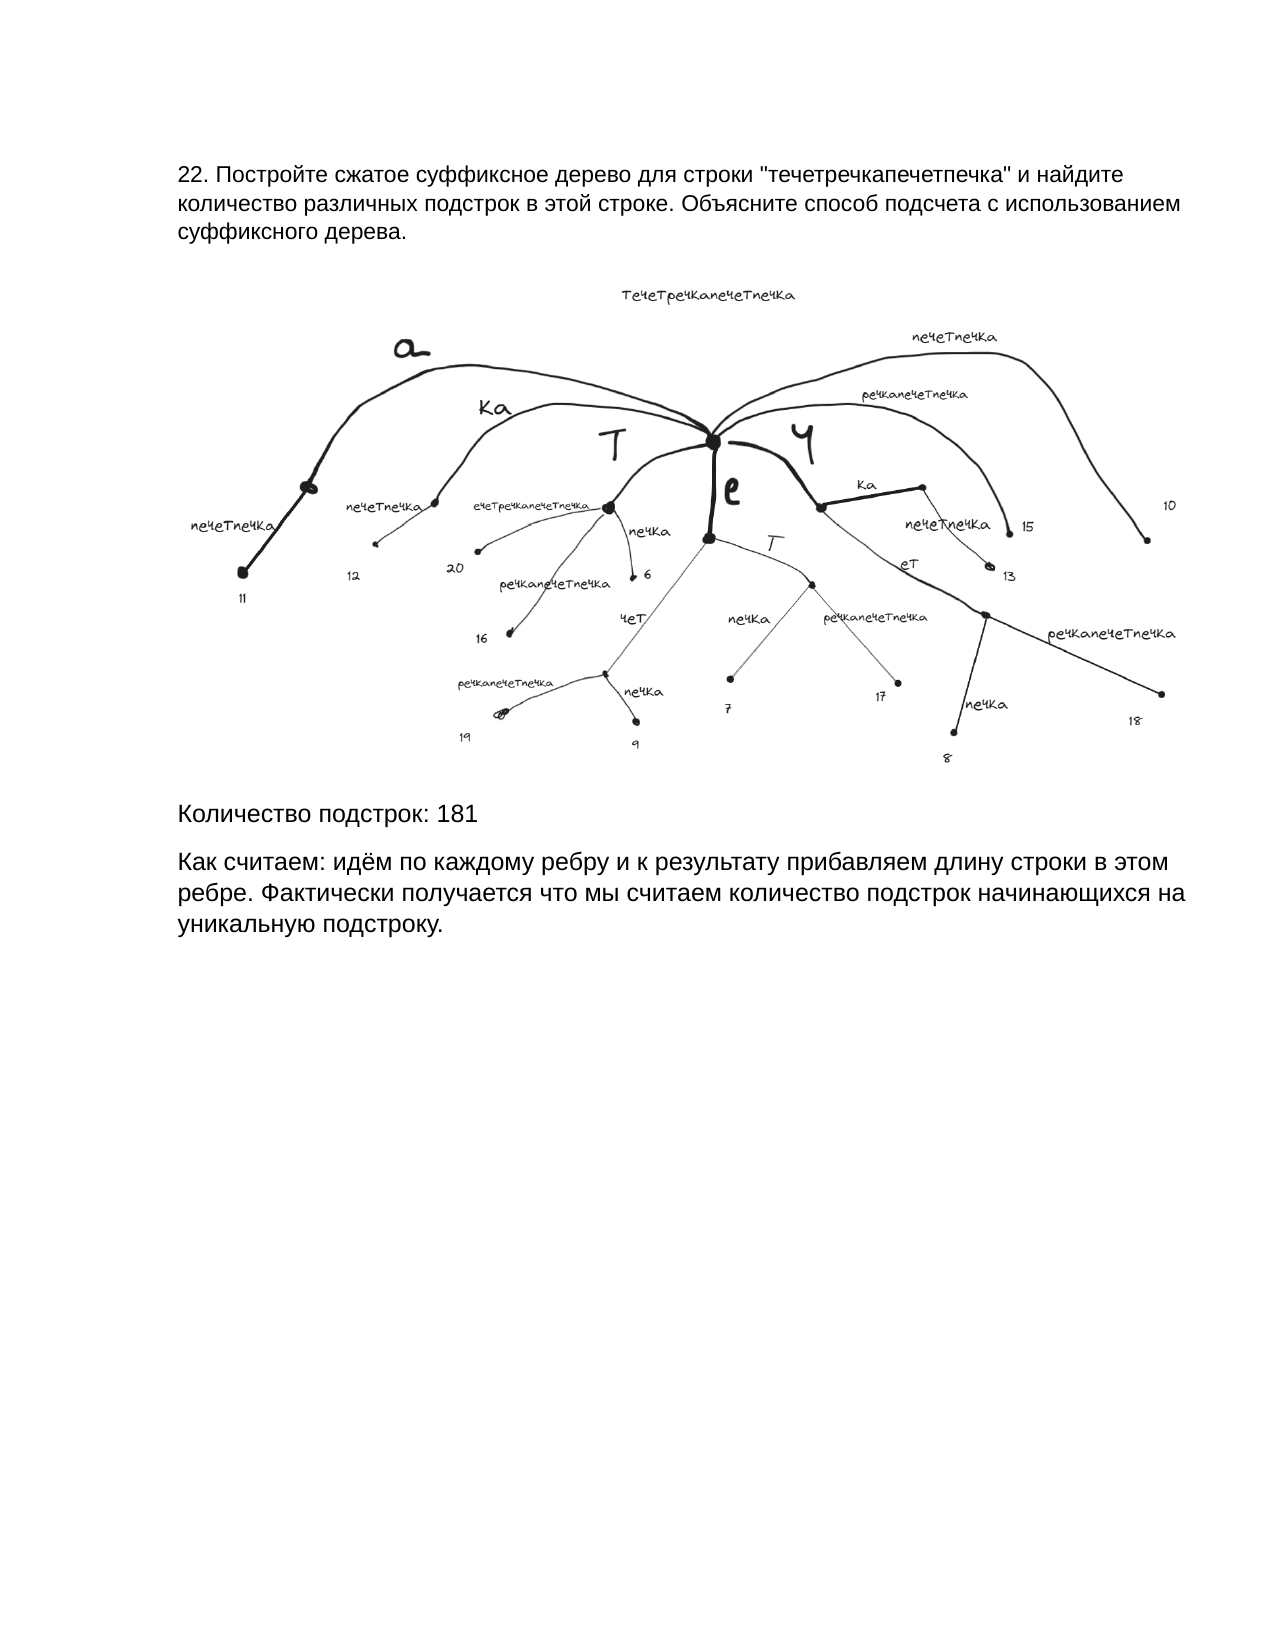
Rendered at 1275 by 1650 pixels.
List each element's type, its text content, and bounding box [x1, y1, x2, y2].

picture [177, 263, 1223, 781]
text Количество подстрок: 181 [177, 799, 1186, 828]
text 22. Постройте сжатое суффиксное дерево для строки "течетречкапечетпечка" и найдите количеcтво различных подстрок в этой строке. Объясните способ подсчета с использованием суффиксного дерева. [177, 161, 1186, 244]
text Как считаем: идём по каждому ребру и к результату прибавляем длину строки в этом ребре. Фактически получается что мы считаем количество подстрок начинающихся на уникальную подстроку. [177, 847, 1186, 938]
